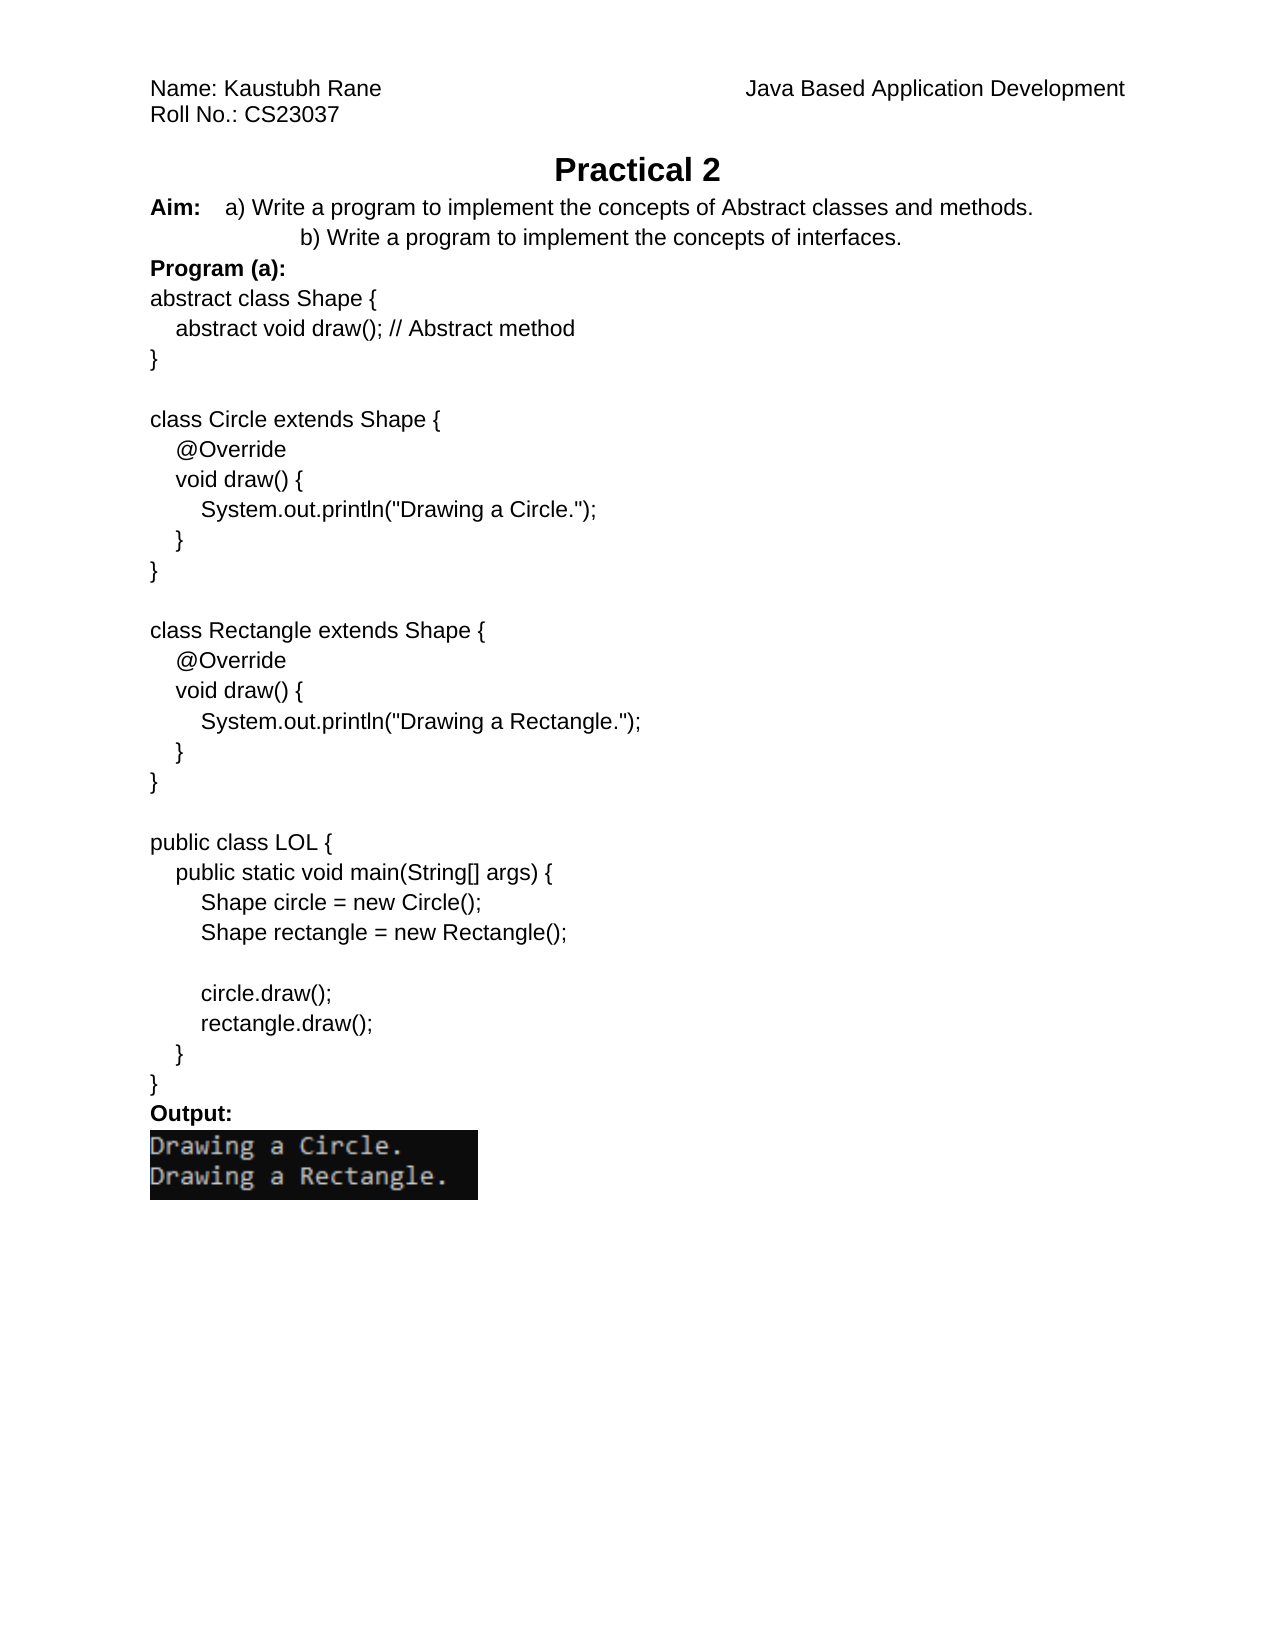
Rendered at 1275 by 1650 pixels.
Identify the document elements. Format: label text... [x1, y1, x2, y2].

text class Circle extends Shape { [150, 406, 1125, 432]
text Output: [150, 1100, 1125, 1127]
text } [150, 345, 1125, 372]
text public class LOL { [150, 828, 1125, 855]
text circle.draw(); [150, 979, 1125, 1006]
text class Rectangle extends Shape { [150, 617, 1125, 643]
text } [150, 768, 1125, 794]
text Shape rectangle = new Rectangle(); [150, 919, 1125, 946]
text } [150, 738, 1125, 764]
text } [150, 1040, 1125, 1066]
text abstract class Shape { [150, 285, 1125, 311]
text System.out.println("Drawing a Circle."); [150, 496, 1125, 523]
text System.out.println("Drawing a Rectangle."); [150, 708, 1125, 734]
picture [150, 1130, 478, 1200]
text rectangle.draw(); [150, 1010, 1125, 1036]
text } [150, 1070, 1125, 1097]
text } [150, 557, 1125, 583]
text abstract void draw(); // Abstract method [150, 315, 1125, 341]
text Aim: a) Write a program to implement the concepts of Abstract classes and methods. b) Write a program to implement the concepts of interfaces. [150, 194, 1125, 251]
text Practical 2 [150, 150, 1125, 188]
text void draw() { [150, 466, 1125, 492]
text Shape circle = new Circle(); [150, 889, 1125, 915]
text @Override [150, 647, 1125, 674]
text } [150, 526, 1125, 553]
text Program (a): [150, 254, 1125, 281]
text public static void main(String[] args) { [150, 859, 1125, 885]
text @Override [150, 436, 1125, 462]
text void draw() { [150, 677, 1125, 704]
